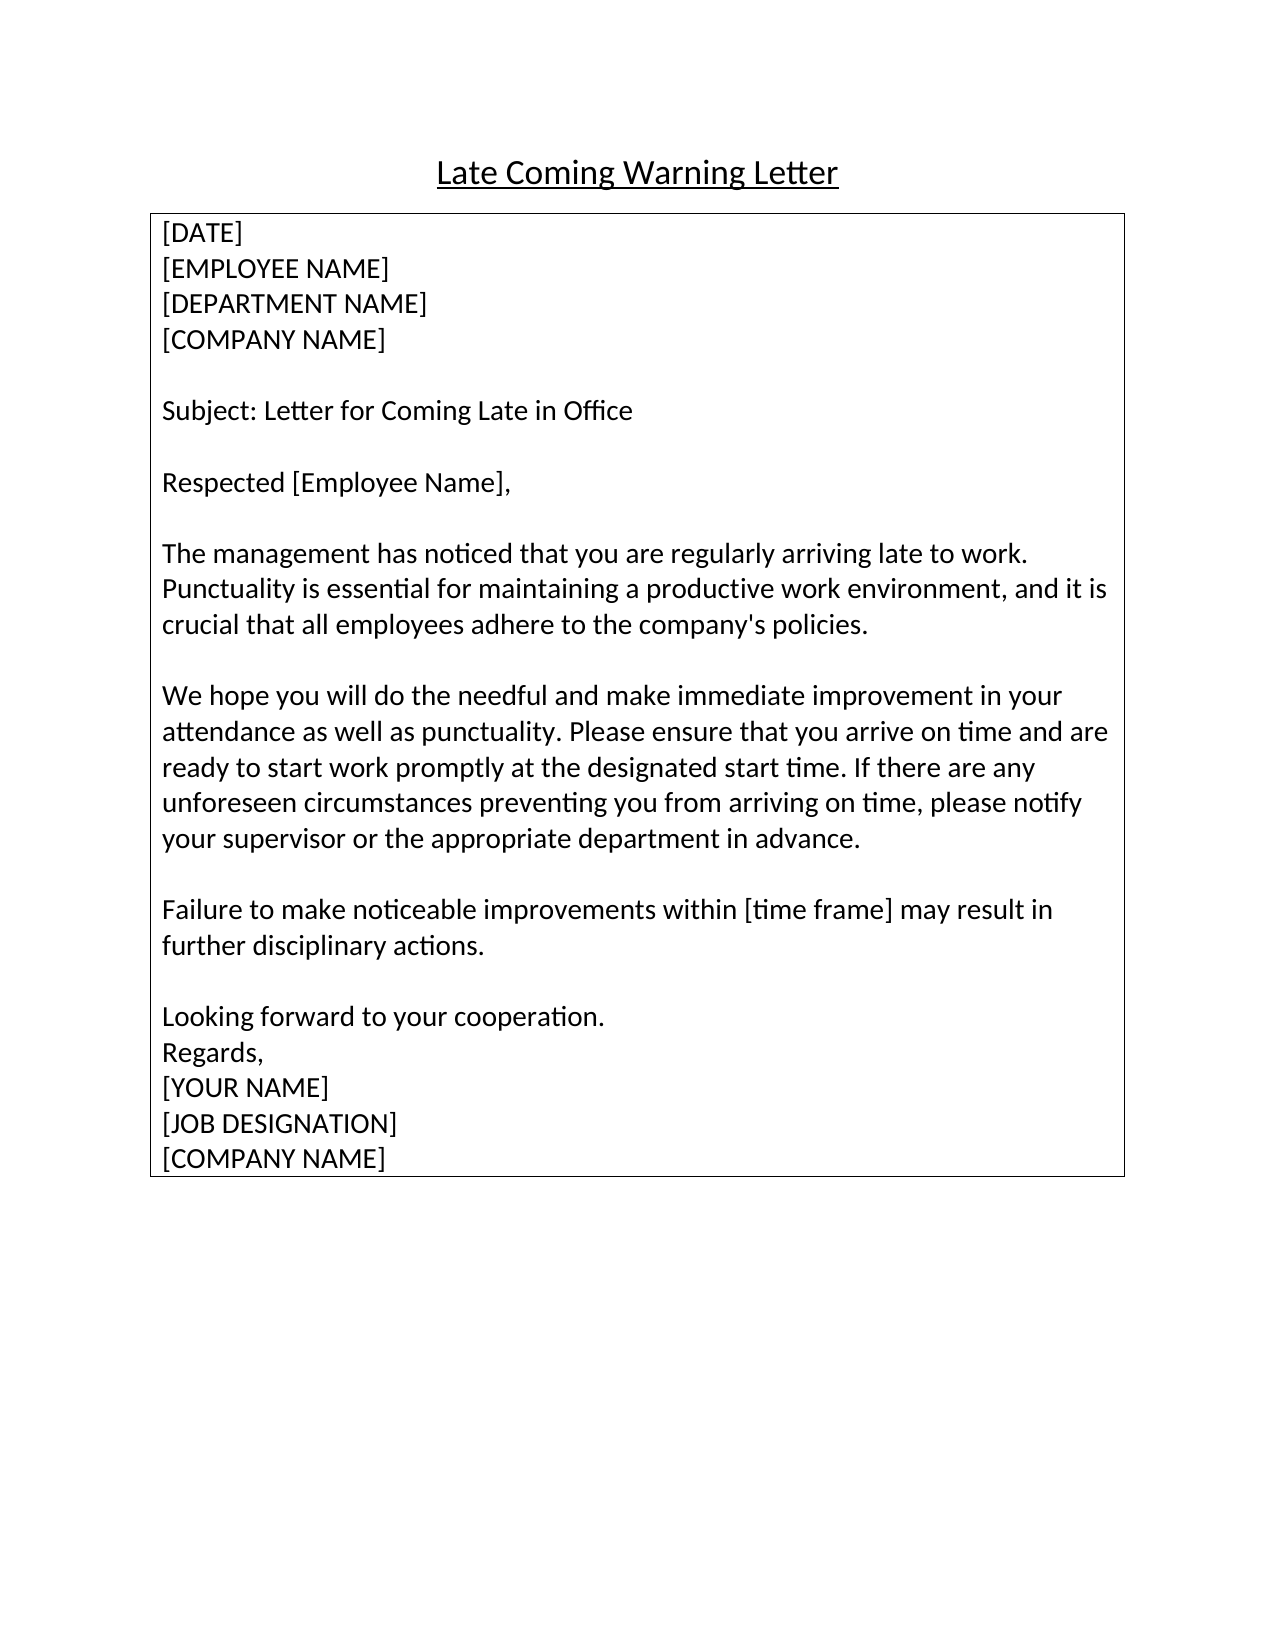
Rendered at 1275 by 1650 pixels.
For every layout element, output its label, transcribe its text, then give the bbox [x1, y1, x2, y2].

table_header [DATE] [EMPLOYEE NAME] [DEPARTMENT NAME] [COMPANY NAME] Subject: Letter for Coming Late in Office Respected [Employee Name], The management has noticed that you are regularly arriving late to work. Punctuality is essential for maintaining a productive work environment, and it is crucial that all employees adhere to the company's policies. We hope you will do the needful and make immediate improvement in your attendance as well as punctuality. Please ensure that you arrive on time and are ready to start work promptly at the designated start time. If there are any unforeseen circumstances preventing you from arriving on time, please notify your supervisor or the appropriate department in advance. Failure to make noticeable improvements within [time frame] may result in further disciplinary actions. Looking forward to your cooperation. Regards, [YOUR NAME] [JOB DESIGNATION] [COMPANY NAME] [151, 214, 1124, 1176]
text Late Coming Warning Letter [150, 150, 1125, 193]
